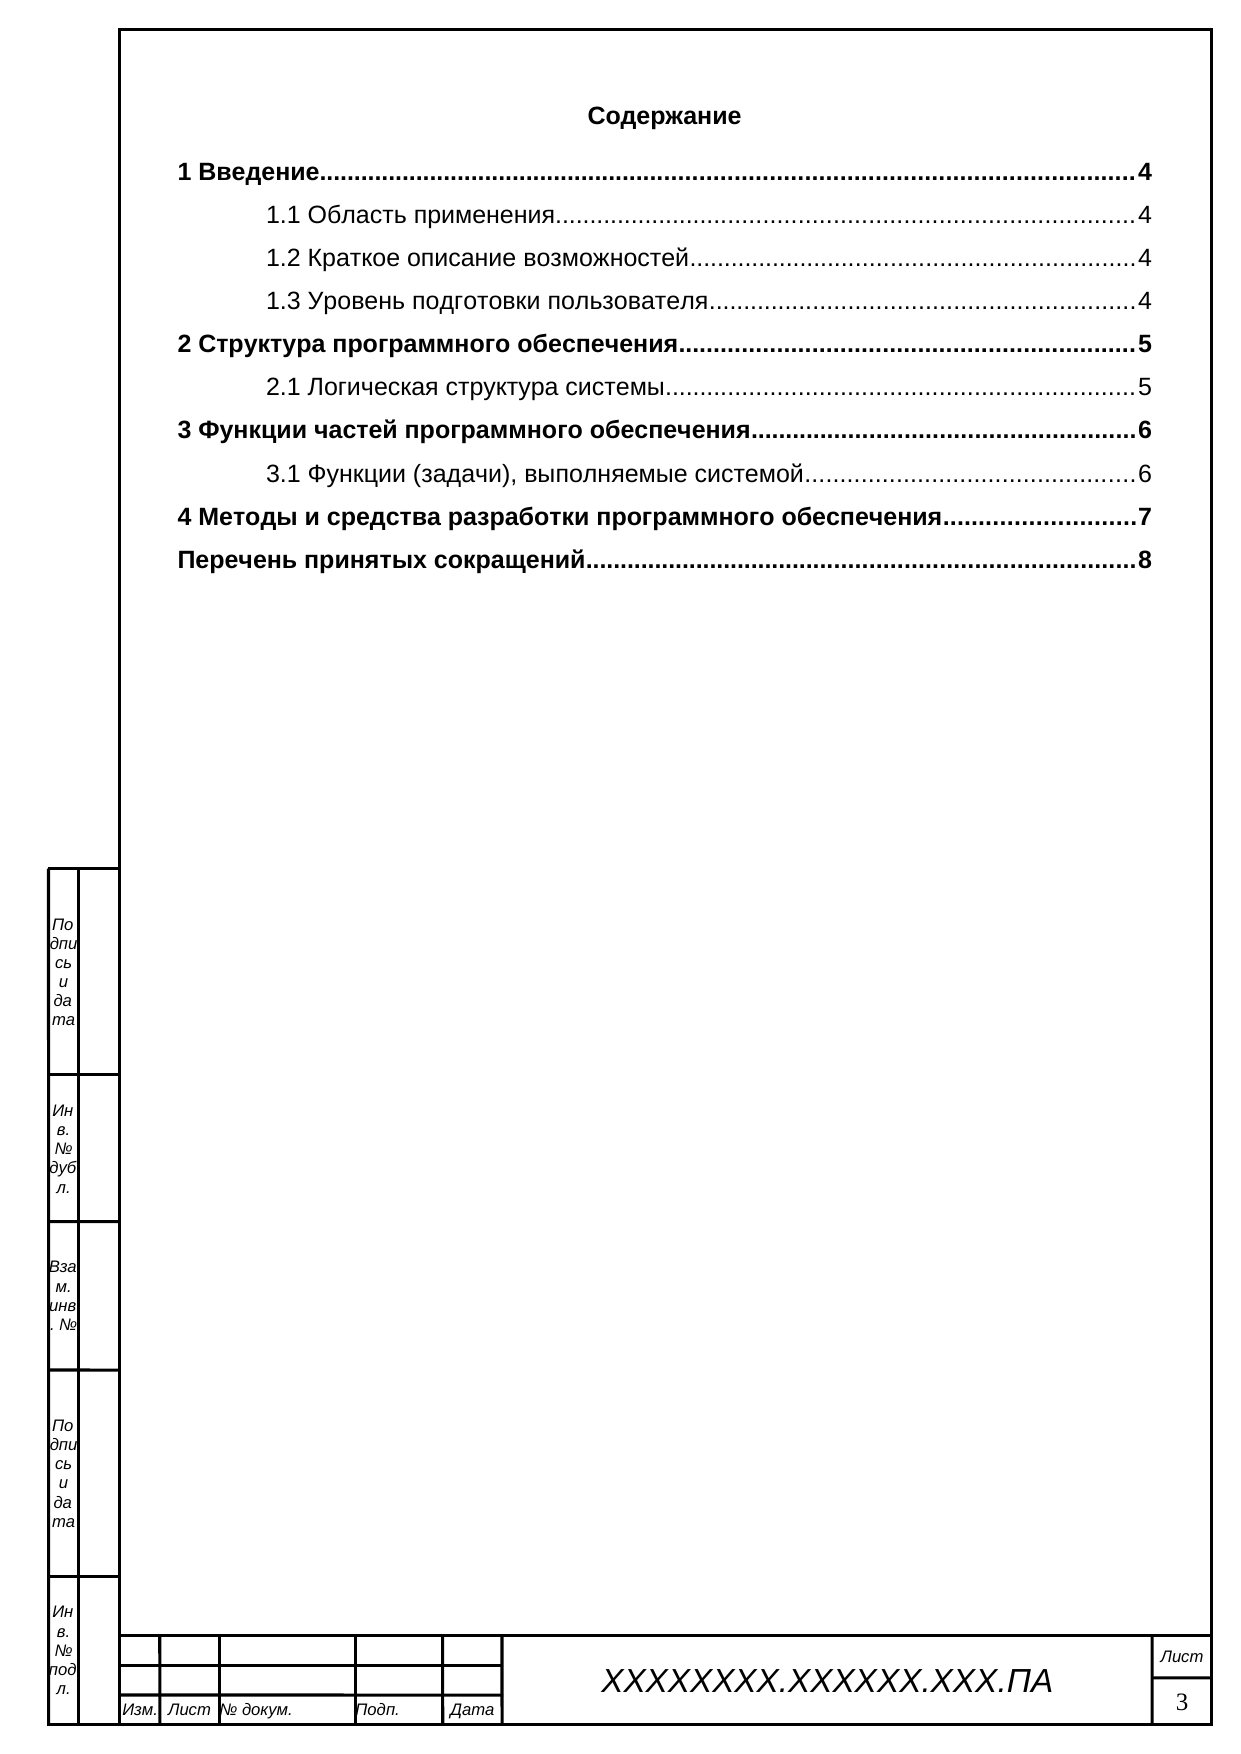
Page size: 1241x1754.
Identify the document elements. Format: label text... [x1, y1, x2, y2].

text 2 Структура программного обеспечения 5 [177, 329, 1152, 358]
text Содержание [177, 101, 1152, 130]
text 1.3 Уровень подготовки пользователя 4 [177, 286, 1152, 315]
text 1.1 Область применения 4 [177, 200, 1152, 229]
text 4 Методы и средства разработки программного обеспечения 7 [177, 502, 1152, 531]
text 1.2 Краткое описание возможностей 4 [177, 243, 1152, 272]
text 1 Введение 4 [177, 157, 1152, 186]
text Перечень принятых сокращений 8 [177, 545, 1152, 574]
text 3.1 Функции (задачи), выполняемые системой 6 [177, 459, 1152, 487]
text 3 Функции частей программного обеспечения 6 [177, 416, 1152, 444]
text 2.1 Логическая структура системы 5 [177, 372, 1152, 401]
